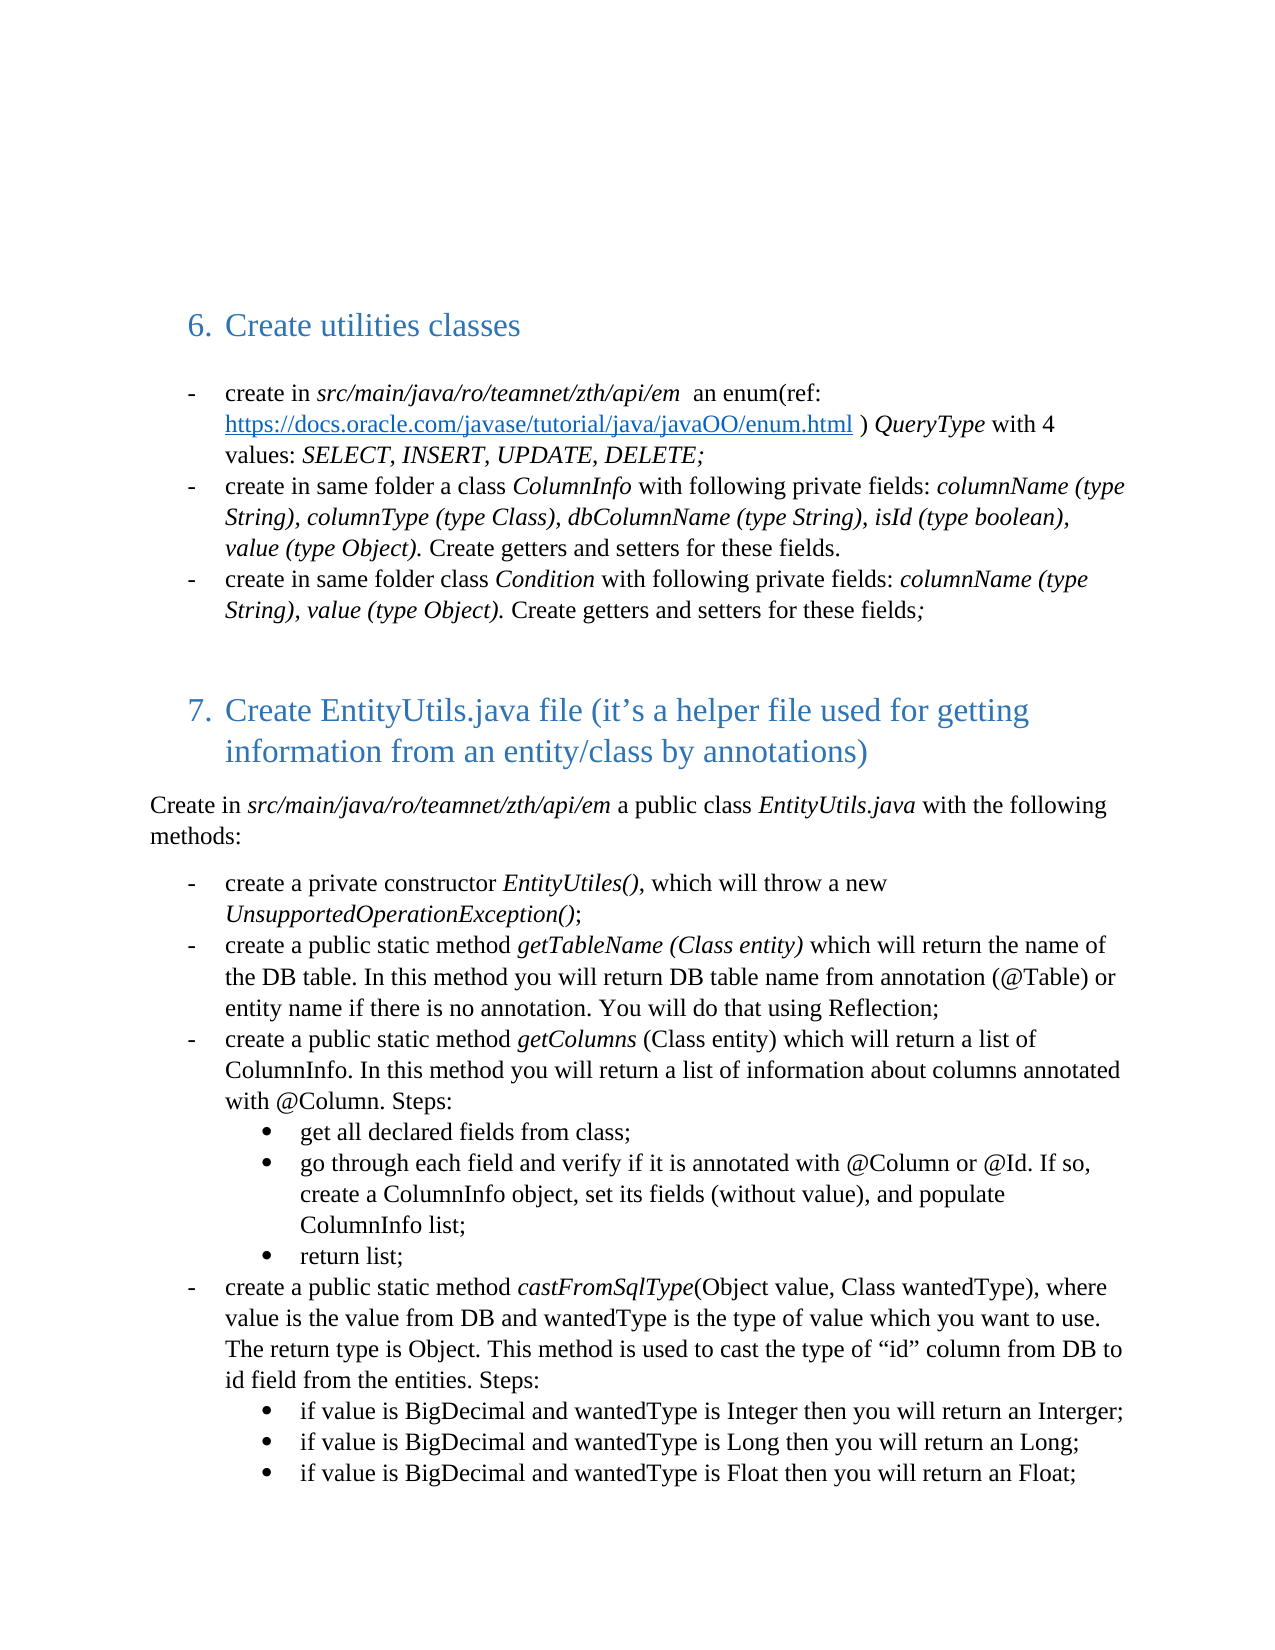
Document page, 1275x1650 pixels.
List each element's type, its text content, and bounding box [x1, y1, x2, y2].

list if value is BigDecimal and wantedType is Float then you will return an Float; [262, 1458, 1125, 1487]
text Create in src/main/java/ro/teamnet/zth/api/em a public class EntityUtils.java with the following methods: [150, 790, 1125, 849]
list create a public static method castFromSqlType(Object value, Class wantedType), where value is the value from DB and wantedType is the type of value which you want to use. The return type is Object. This method is used to cast the type of “id” column from DB to id field from the entities. Steps: [187, 1272, 1125, 1394]
list create a public static method getTableName (Class entity) which will return the name of the DB table. In this method you will return DB table name from annotation (@Table) or entity name if there is no annotation. You will do that using Reflection; [187, 931, 1125, 1021]
list create in src/main/java/ro/teamnet/zth/api/em an enum(ref: https://docs.oracle.com/javase/tutorial/java/javaOO/enum.html ) QueryType with 4 values: SELECT, INSERT, UPDATE, DELETE; [187, 378, 1125, 468]
list if value is BigDecimal and wantedType is Long then you will return an Long; [262, 1427, 1125, 1456]
list Create EntityUtils.java file (it’s a helper file used for getting information from an entity/class by annotations) [187, 690, 1125, 770]
list Create utilities classes [187, 305, 1125, 343]
list go through each field and verify if it is annotated with @Column or @Id. If so, create a ColumnInfo object, set its fields (without value), and populate ColumnInfo list; [262, 1148, 1125, 1239]
list get all declared fields from class; [262, 1117, 1125, 1146]
list return list; [262, 1241, 1125, 1270]
list if value is BigDecimal and wantedType is Integer then you will return an Interger; [262, 1396, 1125, 1425]
list create a public static method getColumns (Class entity) which will return a list of ColumnInfo. In this method you will return a list of information about columns annotated with @Column. Steps: [187, 1024, 1125, 1114]
list create in same folder class Condition with following private fields: columnName (type String), value (type Object). Create getters and setters for these fields; [187, 564, 1125, 624]
list create a private constructor EntityUtiles(), which will throw a new UnsupportedOperationException(); [187, 868, 1125, 928]
list create in same folder a class ColumnInfo with following private fields: columnName (type String), columnType (type Class), dbColumnName (type String), isId (type boolean), value (type Object). Create getters and setters for these fields. [187, 471, 1125, 562]
